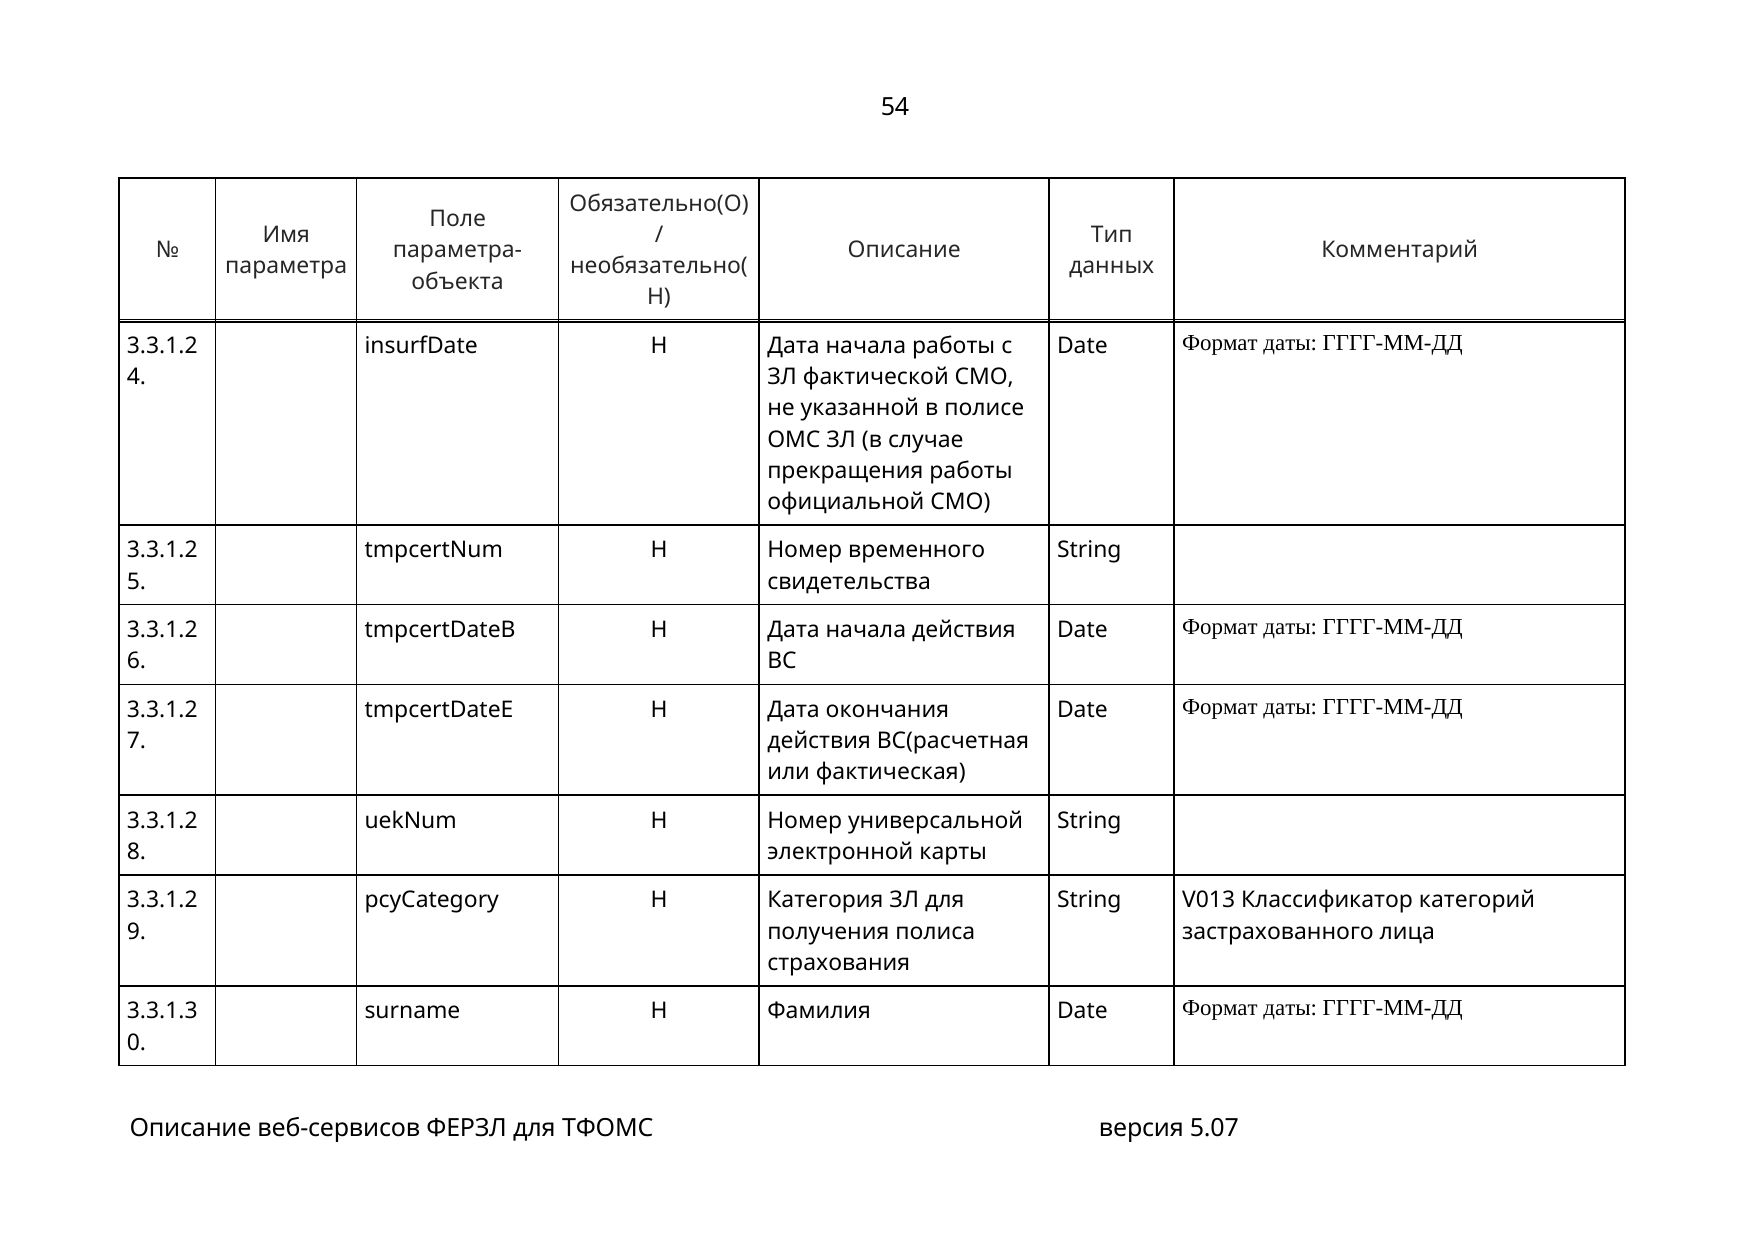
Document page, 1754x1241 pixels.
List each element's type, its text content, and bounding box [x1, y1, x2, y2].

table_cell [216, 796, 356, 874]
table_cell 3.3.1.30. [120, 987, 215, 1065]
table_cell 3.3.1.27. [120, 685, 215, 794]
table_cell tmpcertDateE [357, 685, 558, 794]
table_cell String [1050, 876, 1173, 985]
table_cell String [1050, 796, 1173, 874]
table_cell Категория ЗЛ для получения полиса страхования [760, 876, 1048, 985]
table_cell pcyCategory [357, 876, 558, 985]
table_cell Формат даты: ГГГГ-ММ-ДД [1175, 987, 1624, 1065]
table_cell [1175, 796, 1624, 874]
table_header Обязательно(О)/ необязательно(Н) [559, 179, 758, 319]
table_cell Фамилия [760, 987, 1048, 1065]
table_header № [120, 179, 215, 319]
table_cell Дата окончания действия ВС(расчетная или фактическая) [760, 685, 1048, 794]
table_cell Номер временного свидетельства [760, 526, 1048, 604]
table_cell Формат даты: ГГГГ-ММ-ДД [1175, 685, 1624, 794]
table_cell Дата начала действия ВС [760, 605, 1048, 683]
table_cell Н [559, 796, 758, 874]
table_cell Н [559, 323, 758, 524]
table_cell surname [357, 987, 558, 1065]
table_cell V013 Классификатор категорий застрахованного лица [1175, 876, 1624, 985]
table_cell Date [1050, 605, 1173, 683]
table_cell Н [559, 685, 758, 794]
table_cell Дата начала работы с ЗЛ фактической СМО, не указанной в полисе ОМС ЗЛ (в случае прекращения работы официальной СМО) [760, 323, 1048, 524]
table_cell [216, 323, 356, 524]
table_cell 3.3.1.24. [120, 323, 215, 524]
table_cell Номер универсальной электронной карты [760, 796, 1048, 874]
table_cell Date [1050, 685, 1173, 794]
table_cell [216, 987, 356, 1065]
table_header Поле параметра- объекта [357, 179, 558, 319]
table_cell 3.3.1.29. [120, 876, 215, 985]
table_cell String [1050, 526, 1173, 604]
table_cell [216, 605, 356, 683]
table_cell Н [559, 876, 758, 985]
table_cell tmpcertNum [357, 526, 558, 604]
table_header Имя параметра [216, 179, 356, 319]
table_header Комментарий [1175, 179, 1624, 319]
table_cell 3.3.1.26. [120, 605, 215, 683]
table_cell Н [559, 987, 758, 1065]
table_header Описание [760, 179, 1048, 319]
table_cell 3.3.1.25. [120, 526, 215, 604]
table_cell [1175, 526, 1624, 604]
table_cell Н [559, 526, 758, 604]
table_header Тип данных [1050, 179, 1173, 319]
table_cell Формат даты: ГГГГ-ММ-ДД [1175, 605, 1624, 683]
table_cell tmpcertDateB [357, 605, 558, 683]
table_cell [216, 526, 356, 604]
table_cell Date [1050, 323, 1173, 524]
table_cell uekNum [357, 796, 558, 874]
table_cell [216, 876, 356, 985]
table_cell Н [559, 605, 758, 683]
table_cell Формат даты: ГГГГ-ММ-ДД [1175, 323, 1624, 524]
table_cell Date [1050, 987, 1173, 1065]
table_cell 3.3.1.28. [120, 796, 215, 874]
table_cell insurfDate [357, 323, 558, 524]
table_cell [216, 685, 356, 794]
